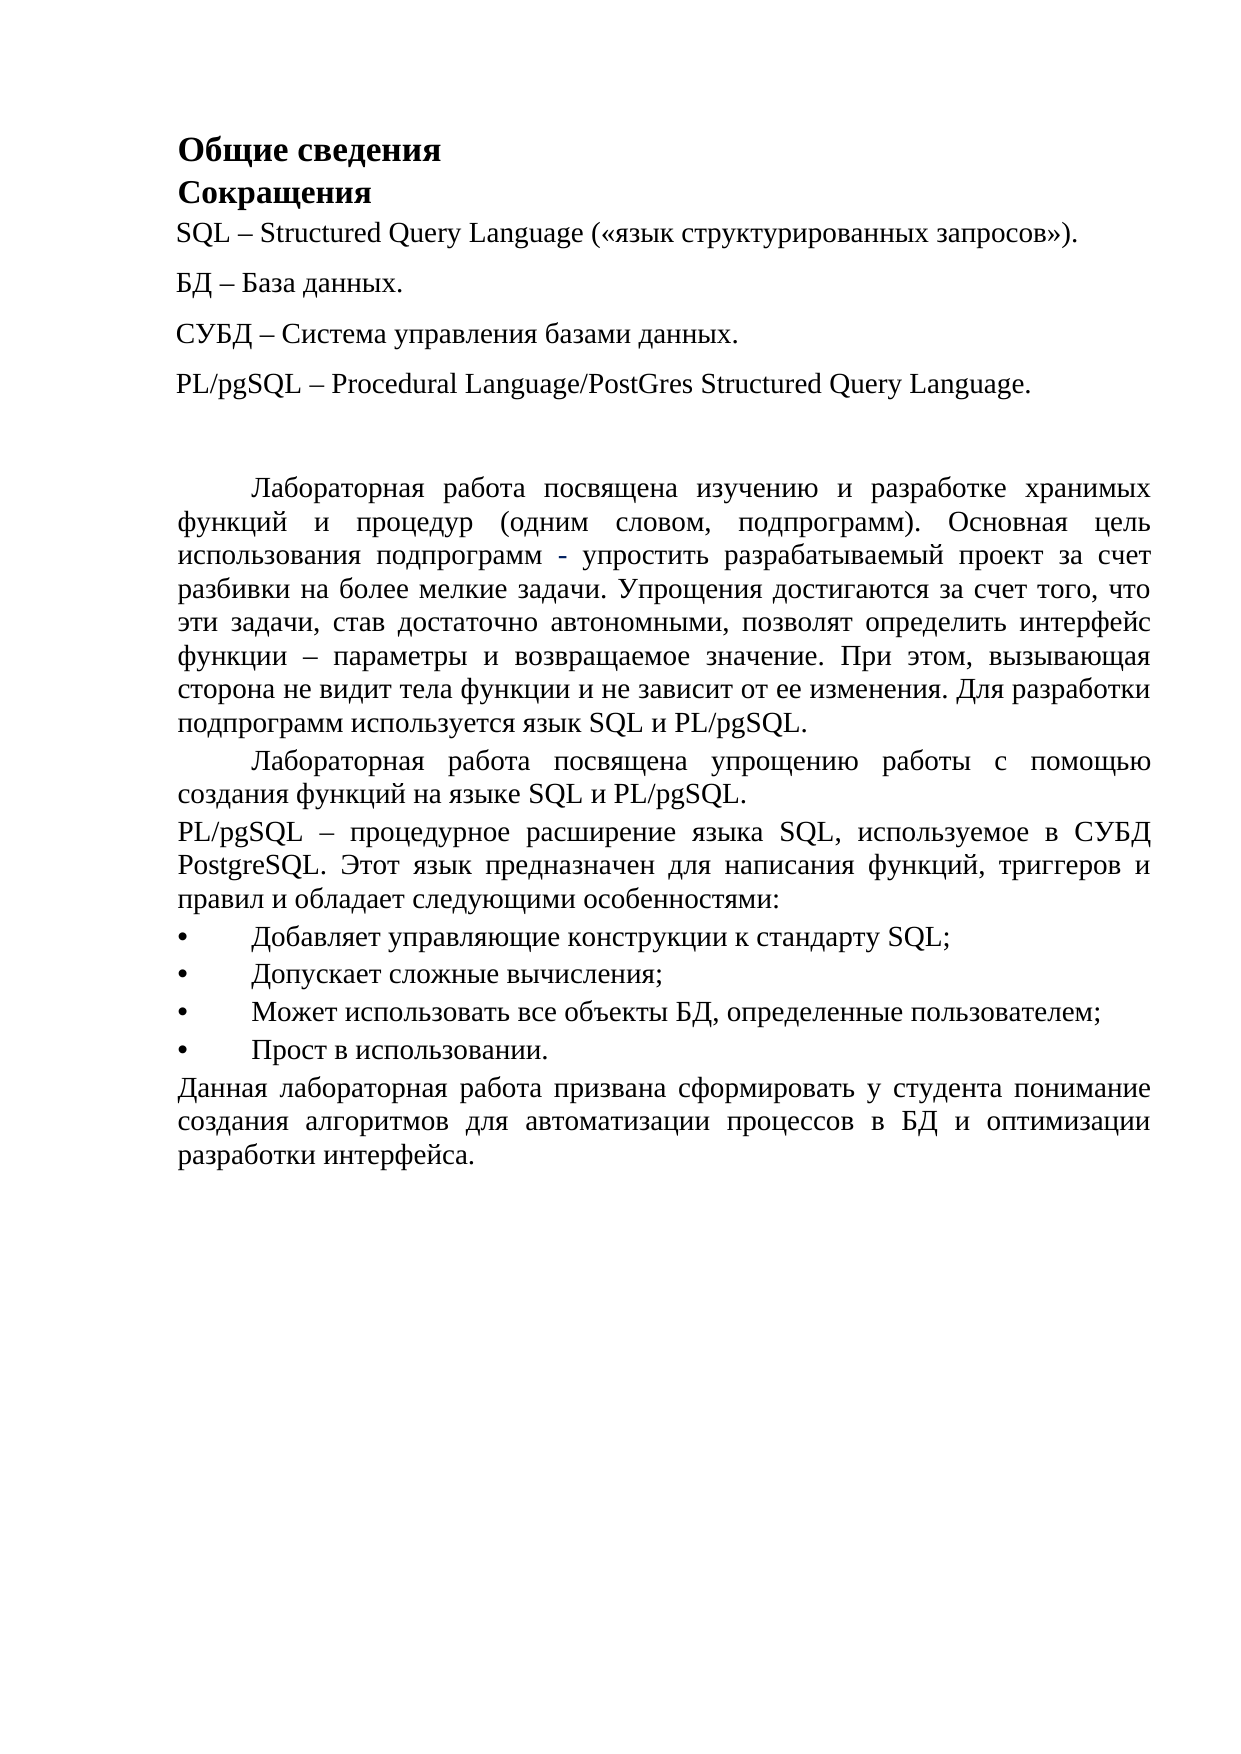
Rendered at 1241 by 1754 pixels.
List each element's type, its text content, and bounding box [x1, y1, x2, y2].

text SQL – Structured Query Language («язык структурированных запросов»). [176, 215, 1145, 249]
subtitle Сокращения [177, 173, 1116, 211]
list Добавляет управляющие конструкции к стандарту SQL; [177, 919, 1152, 952]
list Может использовать все объекты БД, определенные пользователем; [177, 994, 1152, 1028]
text PL/pgSQL – Procedural Language/PostGres Structured Query Language. [176, 366, 1145, 399]
text Лабораторная работа посвящена изучению и разработке хранимых функций и процедур (одним словом, подпрограмм). Основная цель использования подпрограмм - упростить разрабатываемый проект за счет разбивки на более мелкие задачи. Упрощения достигаются за счет того, что эти задачи, став достаточно автономными, позволят определить интерфейс функции – параметры и возвращаемое значение. При этом, вызывающая сторона не видит тела функции и не зависит от ее изменения. Для разработки подпрограмм используется язык SQL и PL/pgSQL. [177, 470, 1152, 738]
text Данная лабораторная работа призвана сформировать у студента понимание создания алгоритмов для автоматизации процессов в БД и оптимизации разработки интерфейса. [177, 1070, 1152, 1171]
text БД – База данных. [176, 266, 1145, 299]
text PL/pgSQL – процедурное расширение языка SQL, используемое в СУБД PostgreSQL. Этот язык предназначен для написания функций, триггеров и правил и обладает следующими особенностями: [177, 814, 1152, 914]
list Допускает сложные вычисления; [177, 957, 1152, 990]
list Прост в использовании. [177, 1032, 1152, 1066]
text Лабораторная работа посвящена упрощению работы с помощью создания функций на языке SQL и PL/pgSQL. [177, 743, 1152, 810]
text СУБД – Система управления базами данных. [176, 316, 1145, 349]
subtitle Общие сведения [177, 128, 1152, 169]
